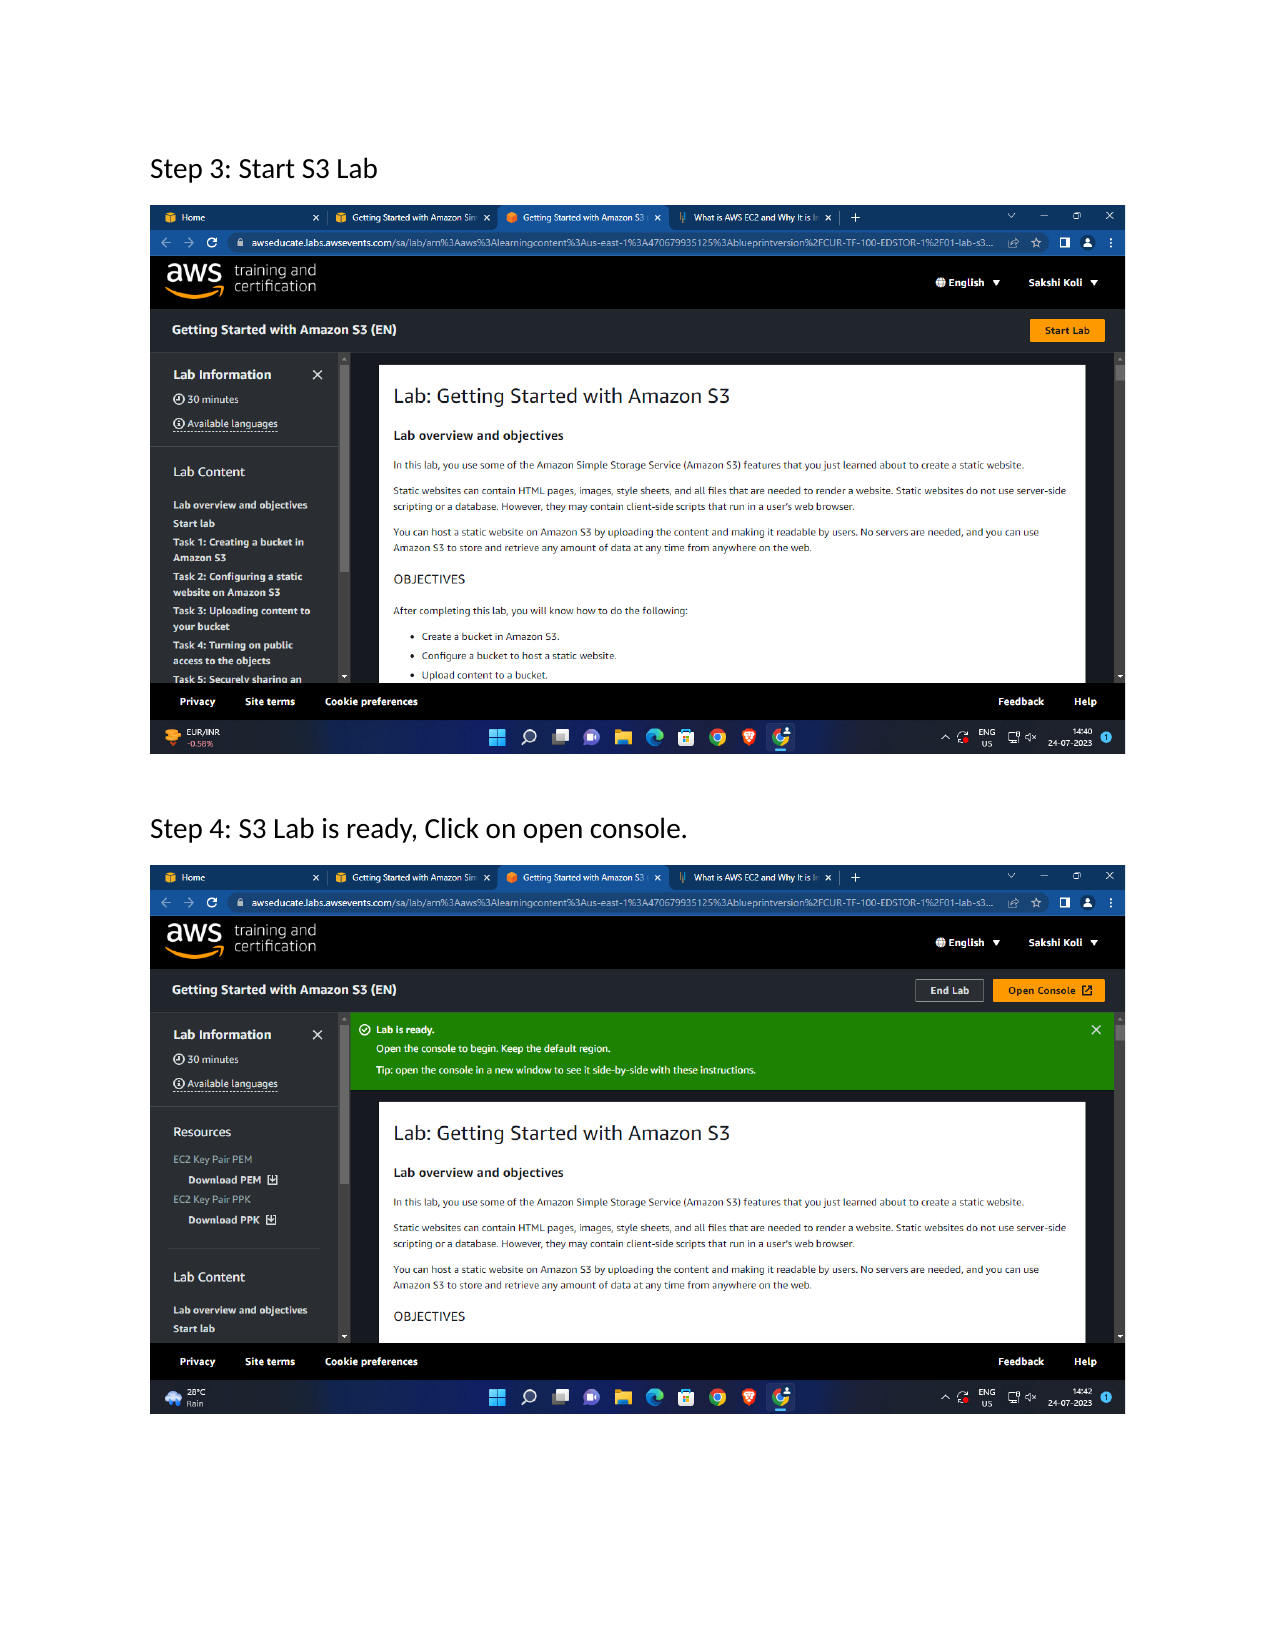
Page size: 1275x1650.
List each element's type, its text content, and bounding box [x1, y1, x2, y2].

picture [150, 865, 1125, 1414]
text Step 3: Start S3 Lab [150, 150, 1125, 186]
picture [150, 205, 1125, 754]
text Step 4: S3 Lab is ready, Click on open console. [150, 811, 1125, 846]
